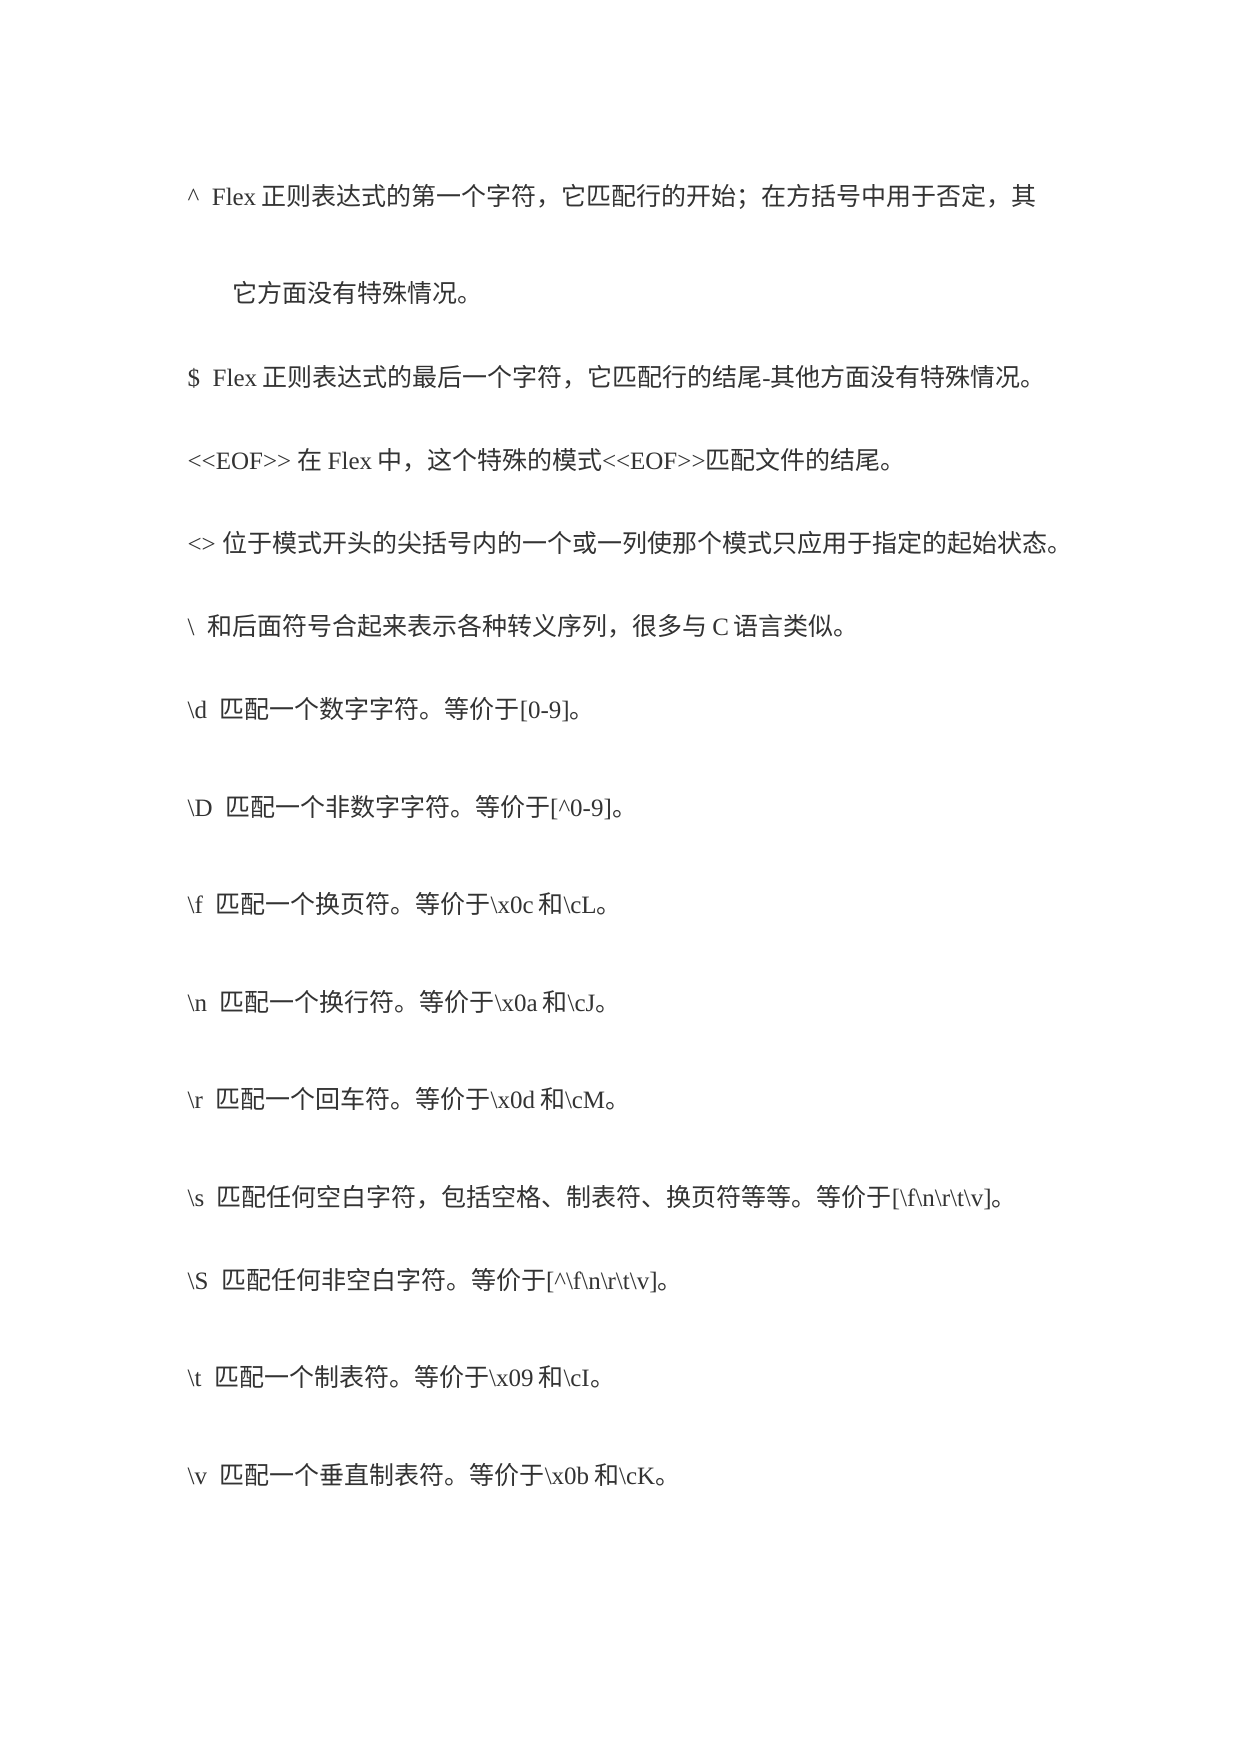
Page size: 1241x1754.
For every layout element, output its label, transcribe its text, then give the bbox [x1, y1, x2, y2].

text ^ Flex正则表达式的第一个字符，它匹配行的开始；在方括号中用于否定，其它方面没有特殊情况。 [187, 162, 1053, 324]
text <<EOF>> 在Flex中，这个特殊的模式<<EOF>>匹配文件的结尾。 [187, 426, 1053, 491]
text \d 匹配一个数字字符。等价于[0-9]。 \D 匹配一个非数字字符。等价于[^0-9]。 \f 匹配一个换页符。等价于\x0c和\cL。 \n 匹配一个换行符。等价于\x0a和\cJ。 \r 匹配一个回车符。等价于\x0d和\cM。 \s 匹配任何空白字符，包括空格、制表符、换页符等等。等价于[\f\n\r\t\v]。 [187, 675, 1053, 1228]
text <> 位于模式开头的尖括号内的一个或一列使那个模式只应用于指定的起始状态。 [187, 509, 1053, 574]
text $ Flex正则表达式的最后一个字符，它匹配行的结尾-其他方面没有特殊情况。 [187, 343, 1053, 408]
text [187, 1246, 1053, 1506]
text \ 和后面符号合起来表示各种转义序列，很多与C语言类似。 [187, 592, 1053, 657]
